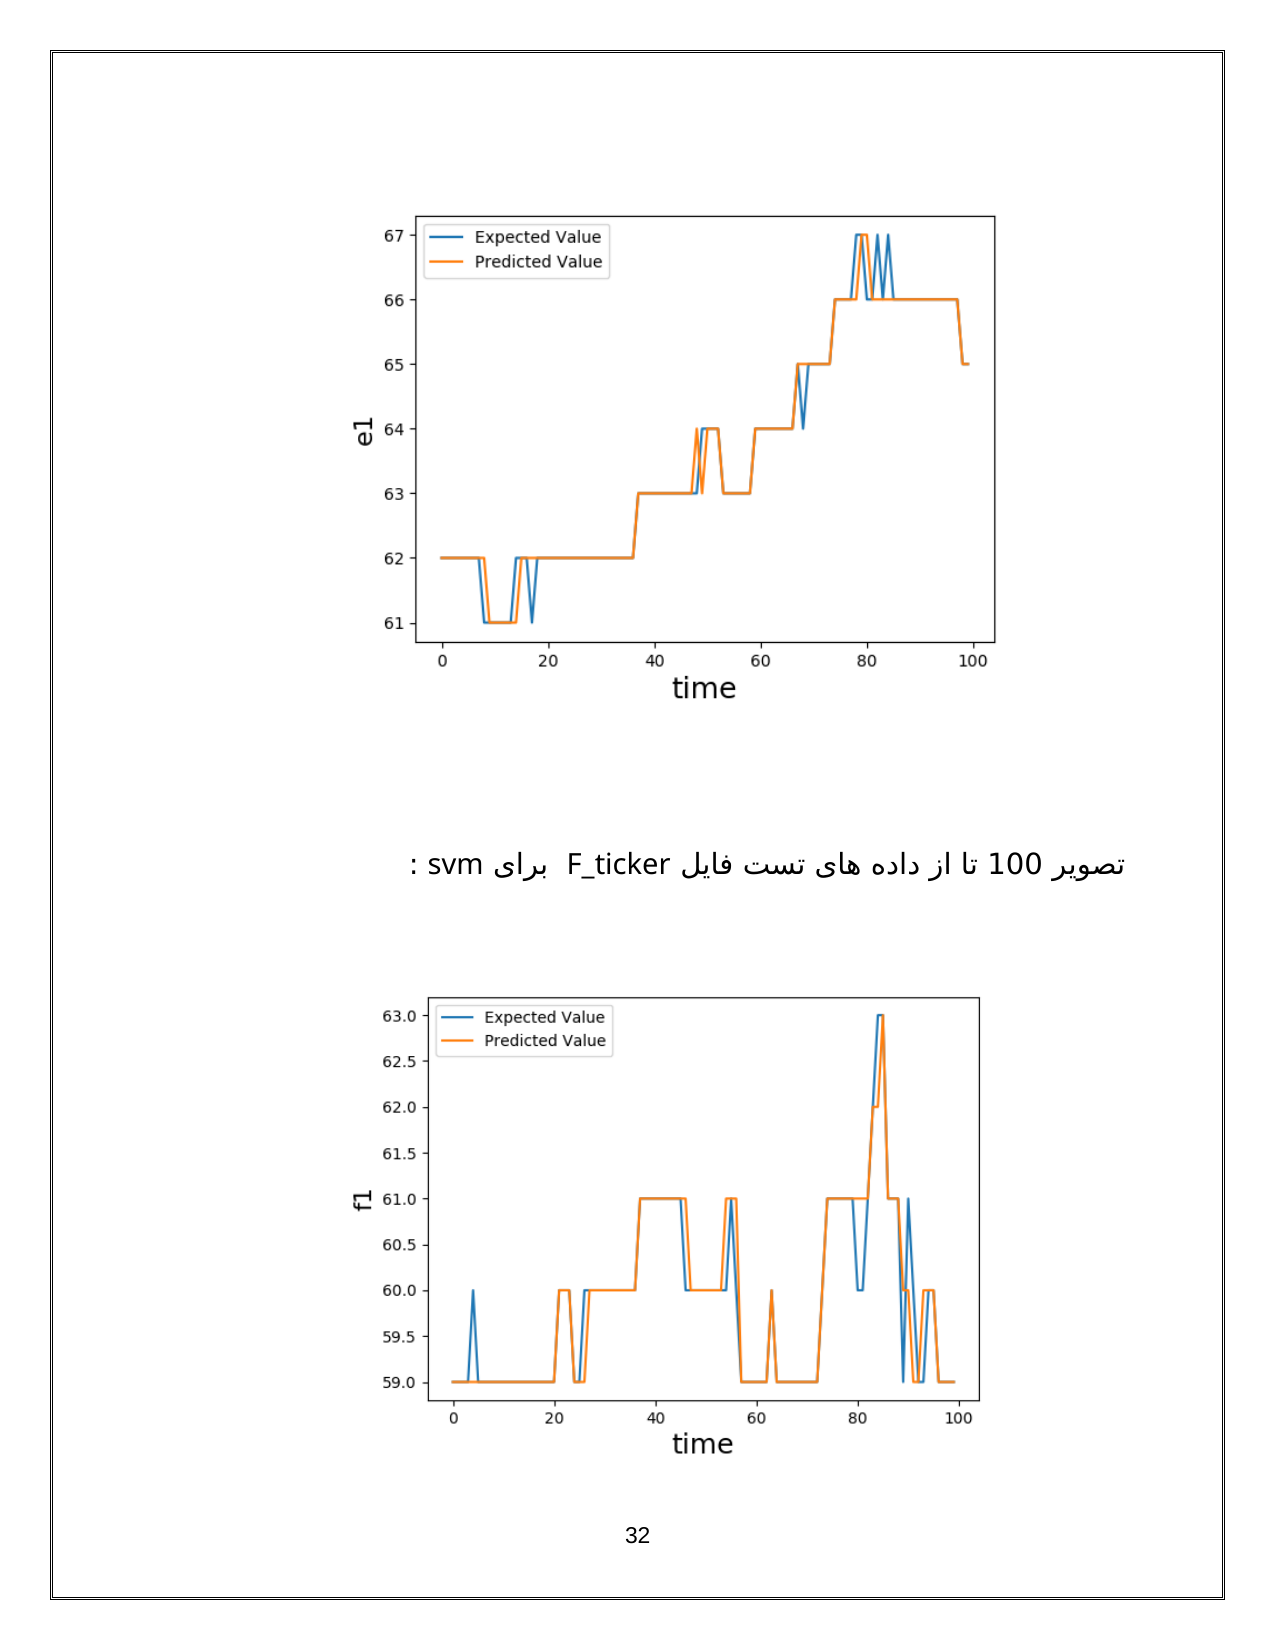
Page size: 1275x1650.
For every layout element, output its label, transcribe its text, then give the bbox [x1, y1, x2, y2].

text تصویر 100 تا از داده های تست فایل F_ticker برای svm : [150, 843, 1125, 883]
picture [339, 934, 1050, 1458]
picture [322, 150, 1069, 703]
